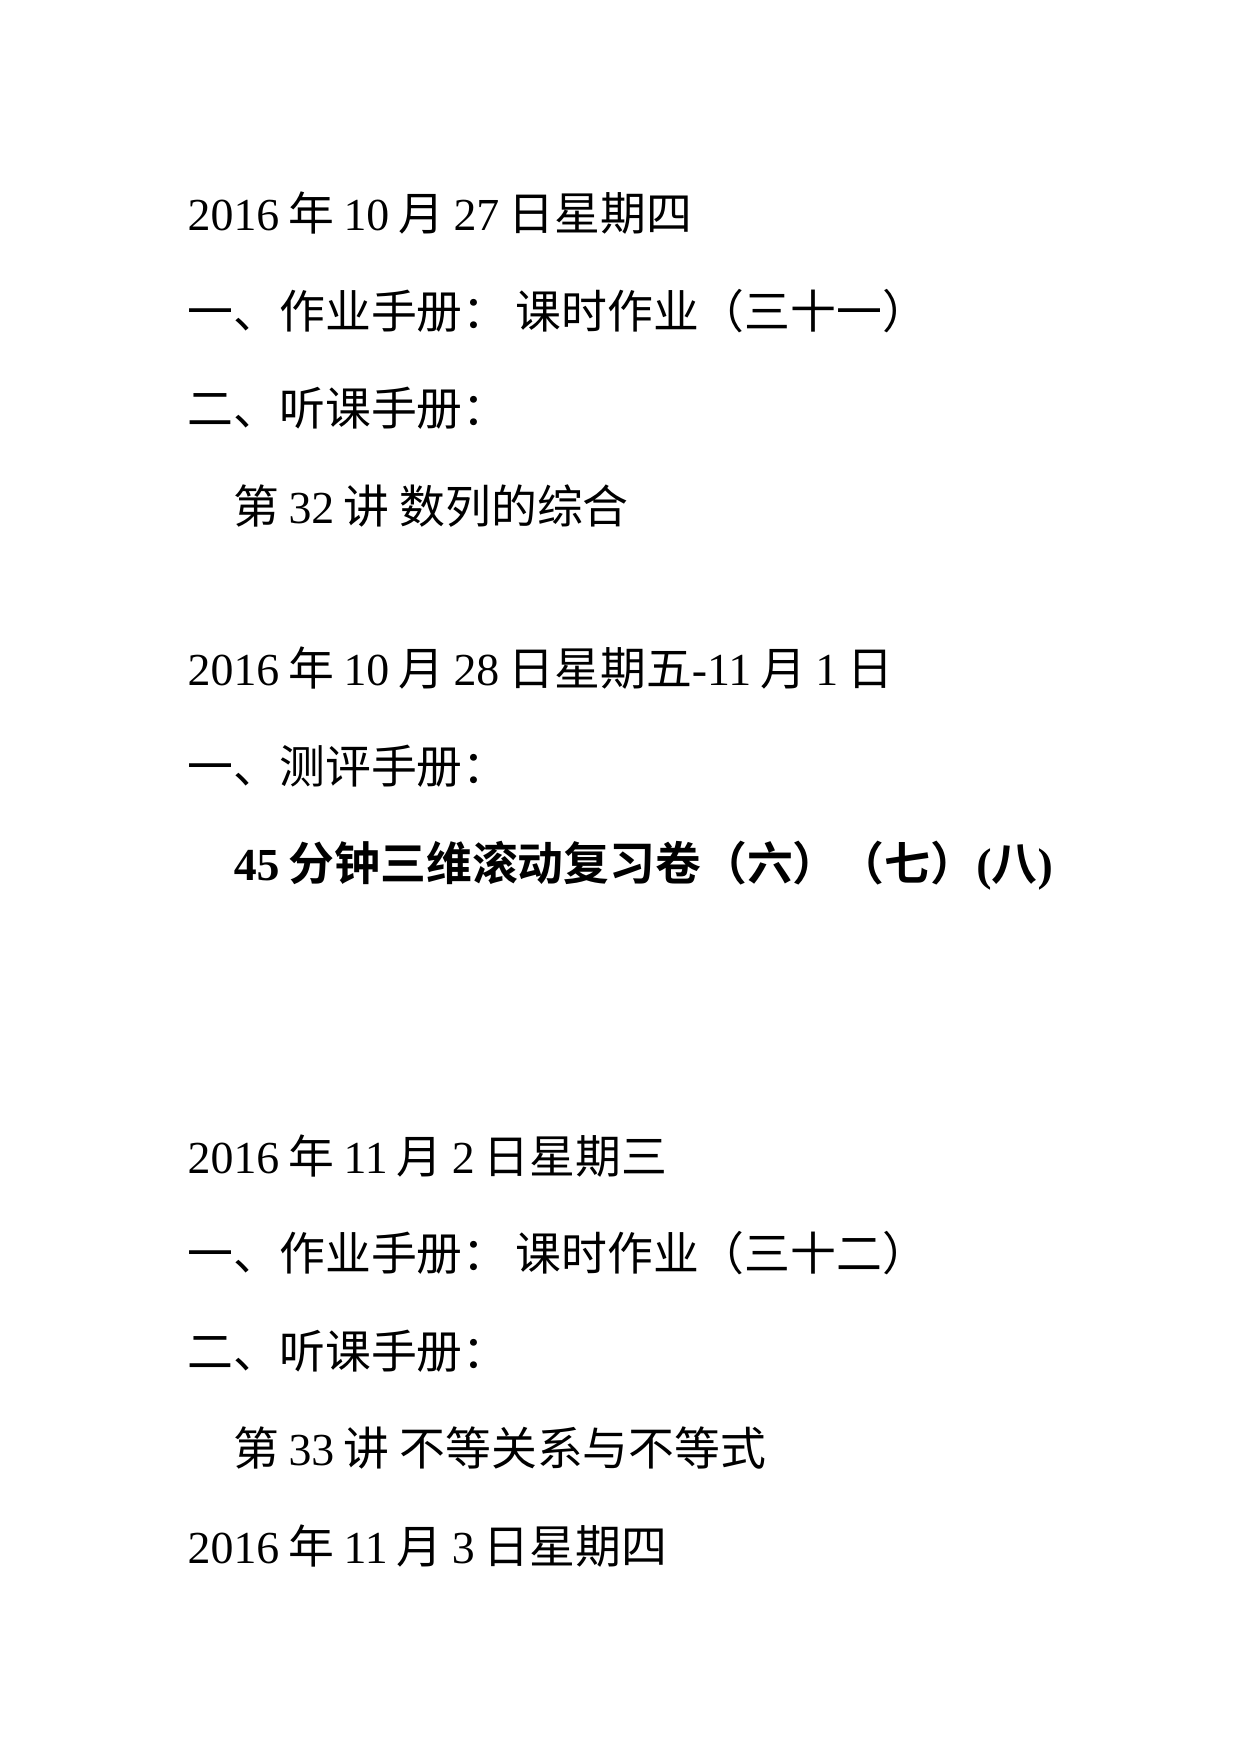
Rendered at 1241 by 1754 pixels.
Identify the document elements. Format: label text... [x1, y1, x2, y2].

text 45分钟三维滚动复习卷（六）（七）(八) [187, 812, 1053, 909]
text 二、听课手册： [187, 1299, 1053, 1397]
text 第33讲 不等关系与不等式 [187, 1397, 1053, 1494]
text 2016年11月2日星期三 [187, 1104, 1053, 1202]
text 一、作业手册： 课时作业（三十一） [187, 259, 1053, 357]
text 2016年10月28日星期五-11月1日 [187, 617, 1053, 714]
text 2016年11月3日星期四 [187, 1494, 1053, 1592]
text 第32讲 数列的综合 [187, 454, 1053, 552]
text 2016年10月27日星期四 [187, 162, 1053, 259]
text 一、作业手册： 课时作业（三十二） [187, 1202, 1053, 1299]
text 二、听课手册： [187, 357, 1053, 454]
text 一、测评手册： [187, 714, 1053, 812]
